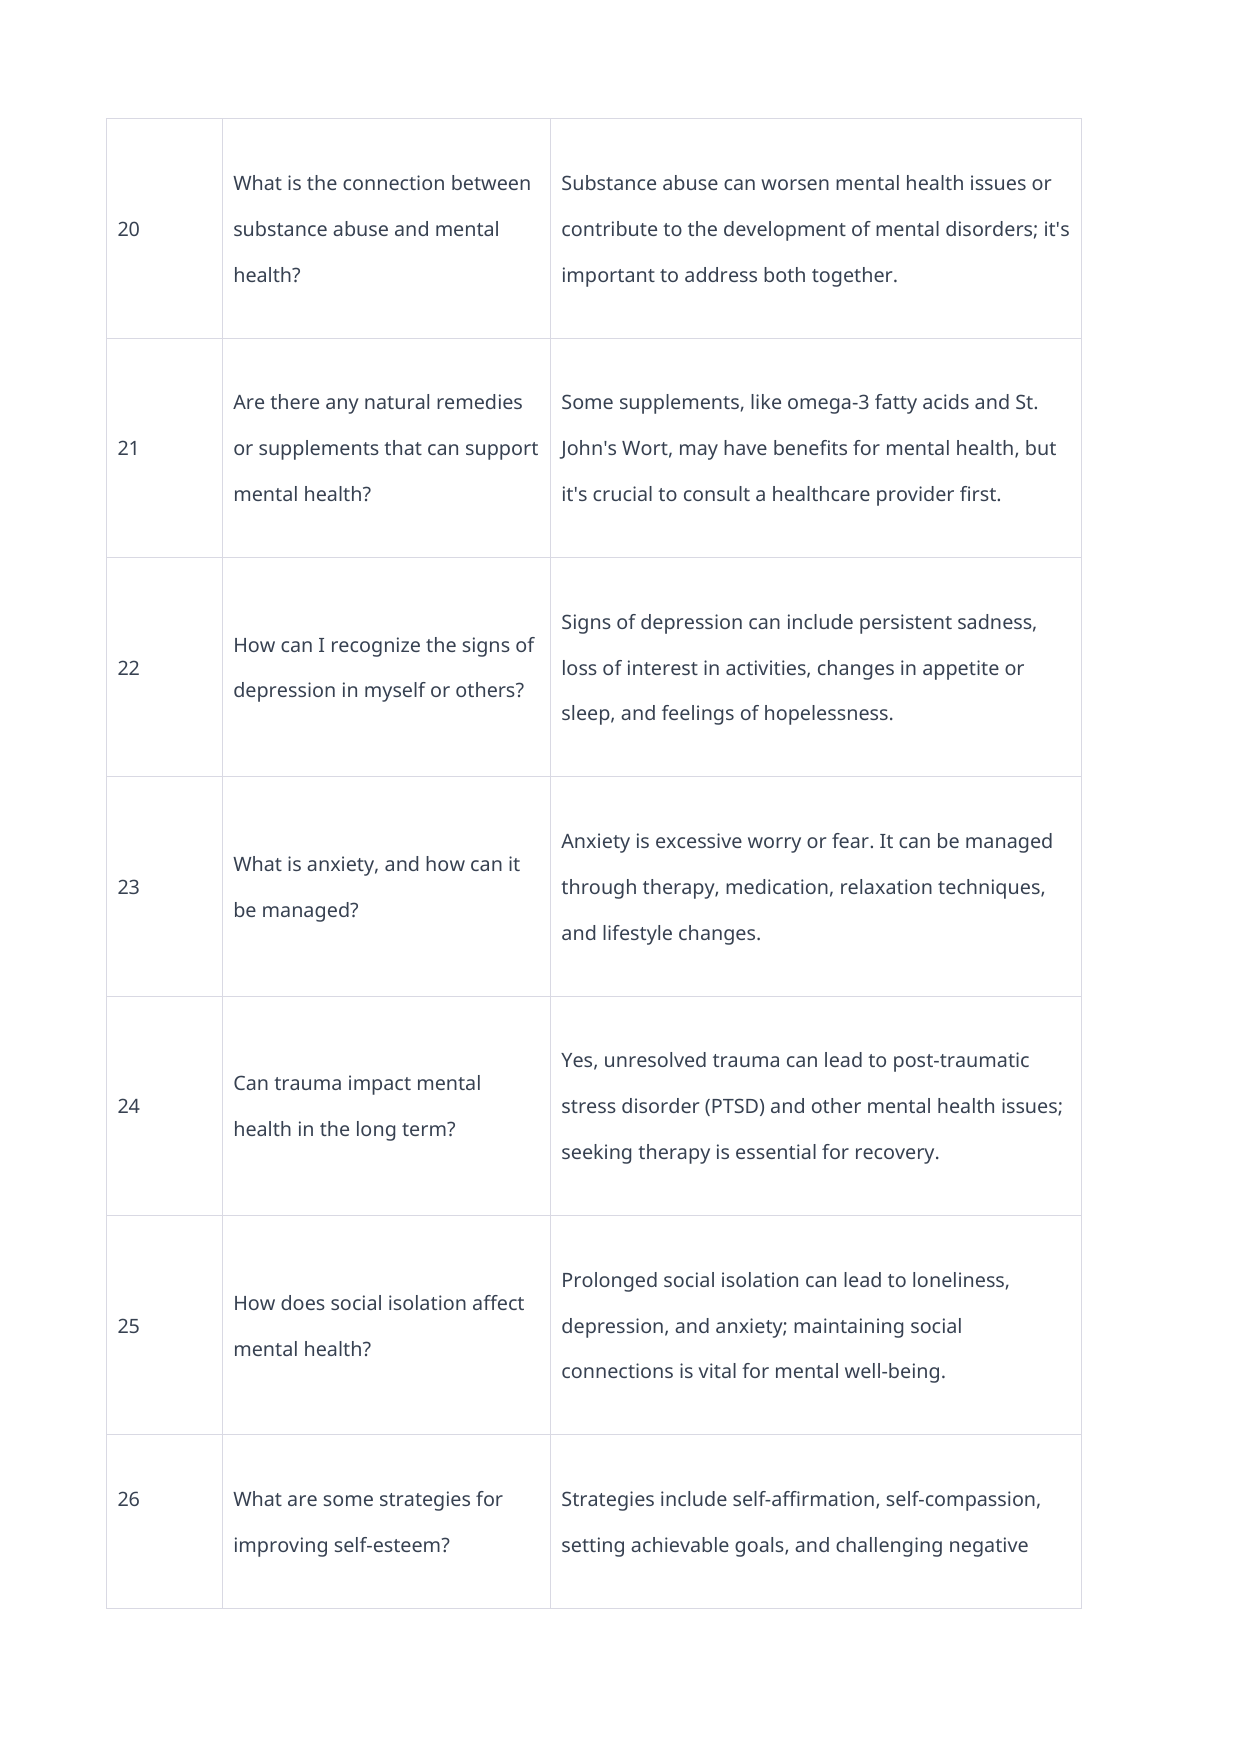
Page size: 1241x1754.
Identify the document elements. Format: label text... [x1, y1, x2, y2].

table_cell 24 [107, 997, 222, 1215]
table_cell Some supplements, like omega-3 fatty acids and St. John's Wort, may have benefits for mental health, but it's crucial to consult a healthcare provider first. [551, 339, 1081, 557]
table_cell 26 [107, 1435, 222, 1608]
table_cell 25 [107, 1216, 222, 1434]
table_cell Signs of depression can include persistent sadness, loss of interest in activities, changes in appetite or sleep, and feelings of hopelessness. [551, 558, 1081, 776]
table_cell Are there any natural remedies or supplements that can support mental health? [223, 339, 550, 557]
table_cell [551, 1435, 1081, 1608]
table_cell Yes, unresolved trauma can lead to post-traumatic stress disorder (PTSD) and other mental health issues; seeking therapy is essential for recovery. [551, 997, 1081, 1215]
table_cell Anxiety is excessive worry or fear. It can be managed through therapy, medication, relaxation techniques, and lifestyle changes. [551, 777, 1081, 996]
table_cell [223, 1435, 550, 1608]
table_cell 20 [107, 119, 222, 337]
table_cell How can I recognize the signs of depression in myself or others? [223, 558, 550, 776]
table_cell Can trauma impact mental health in the long term? [223, 997, 550, 1215]
table_cell What is the connection between substance abuse and mental health? [223, 119, 550, 337]
table_cell How does social isolation affect mental health? [223, 1216, 550, 1434]
table_cell Prolonged social isolation can lead to loneliness, depression, and anxiety; maintaining social connections is vital for mental well-being. [551, 1216, 1081, 1434]
table_cell What is anxiety, and how can it be managed? [223, 777, 550, 996]
table_cell Substance abuse can worsen mental health issues or contribute to the development of mental disorders; it's important to address both together. [551, 119, 1081, 337]
table_cell 21 [107, 339, 222, 557]
table_cell 23 [107, 777, 222, 996]
table_cell 22 [107, 558, 222, 776]
